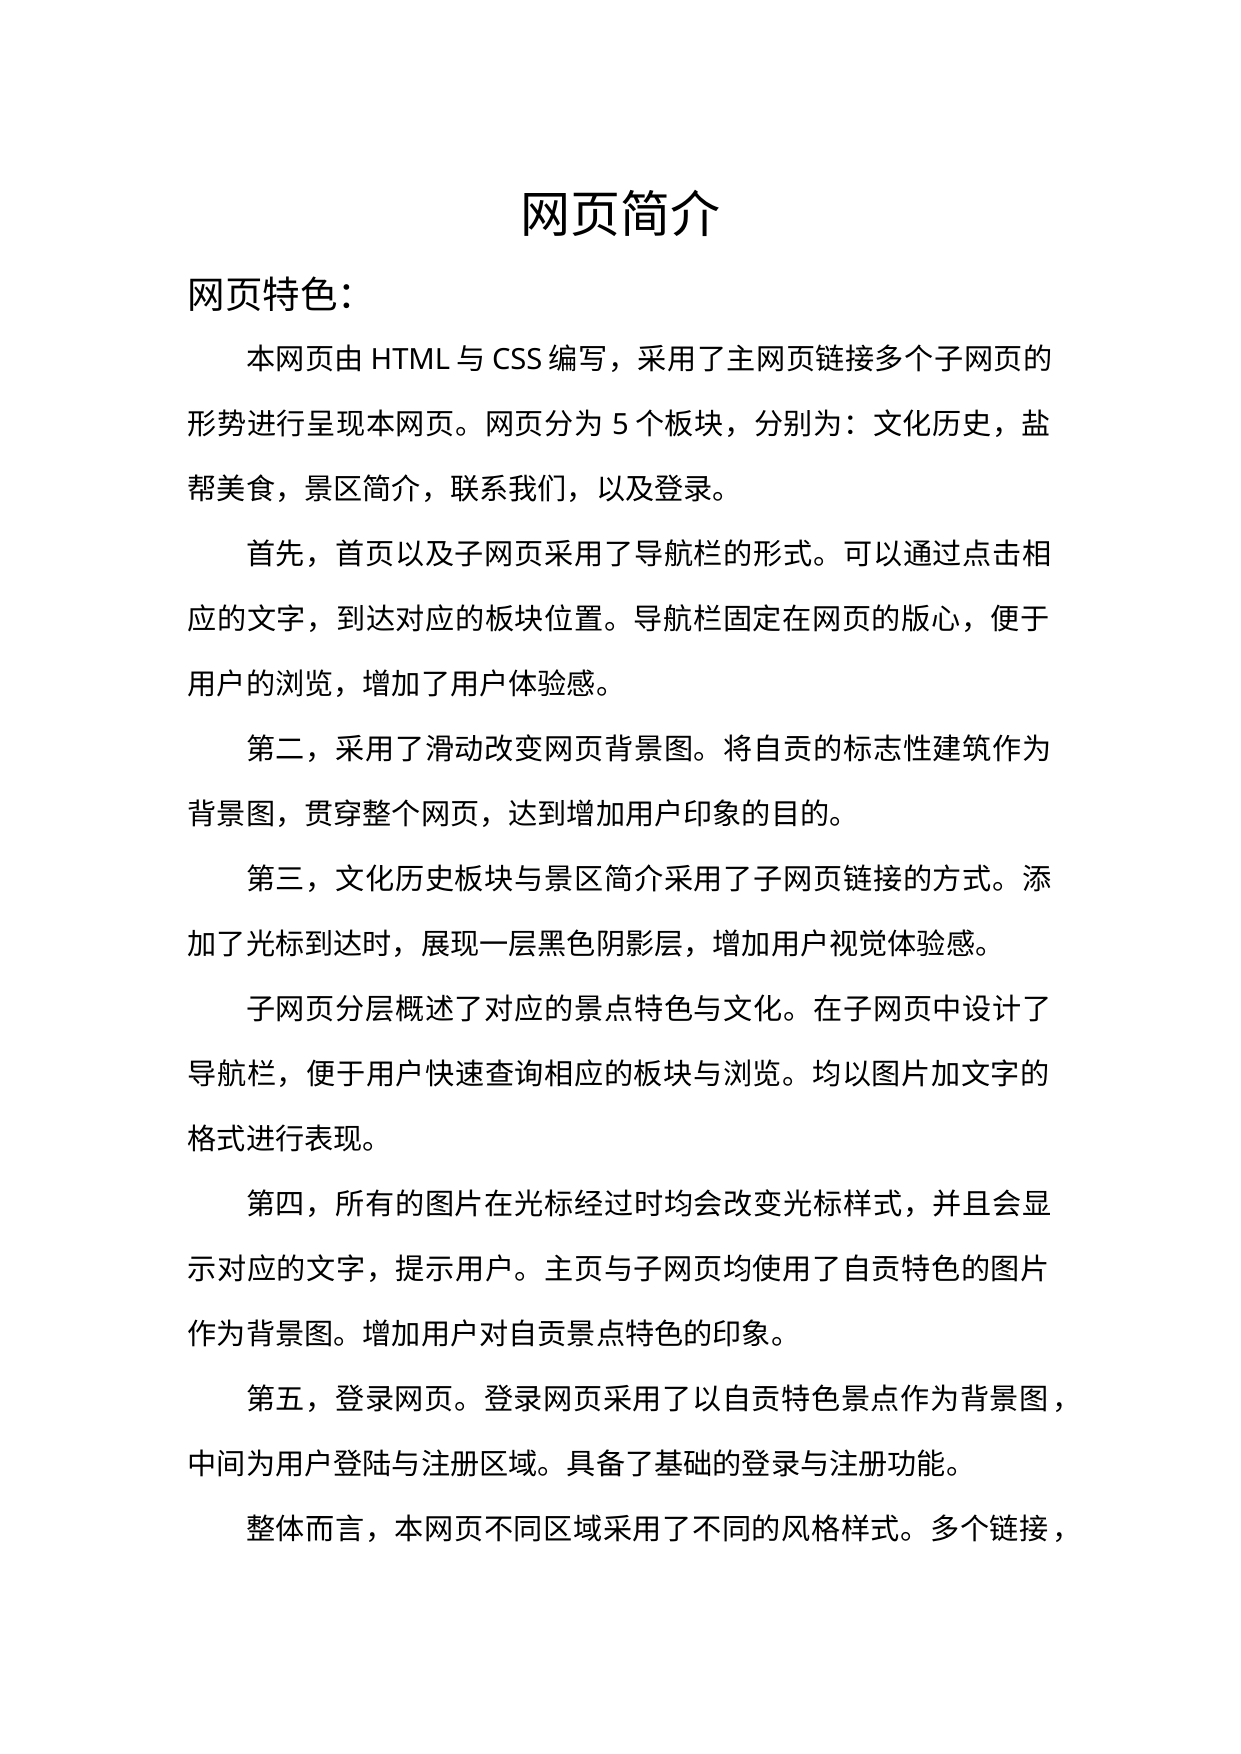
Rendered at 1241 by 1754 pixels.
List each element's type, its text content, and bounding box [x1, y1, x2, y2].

text 第三，文化历史板块与景区简介采用了子网页链接的方式。添加了光标到达时，展现一层黑色阴影层，增加用户视觉体验感。 [187, 844, 1053, 974]
text 首先，首页以及子网页采用了导航栏的形式。可以通过点击相应的文字，到达对应的板块位置。导航栏固定在网页的版心，便于用户的浏览，增加了用户体验感。 [187, 519, 1053, 714]
text 网页简介 [187, 162, 1053, 259]
text 子网页分层概述了对应的景点特色与文化。在子网页中设计了导航栏，便于用户快速查询相应的板块与浏览。均以图片加文字的格式进行表现。 [187, 974, 1053, 1169]
text 第五，登录网页。登录网页采用了以自贡特色景点作为背景图，中间为用户登陆与注册区域。具备了基础的登录与注册功能。 [187, 1364, 1053, 1494]
text 第四，所有的图片在光标经过时均会改变光标样式，并且会显示对应的文字，提示用户。主页与子网页均使用了自贡特色的图片作为背景图。增加用户对自贡景点特色的印象。 [187, 1169, 1053, 1364]
text 网页特色： [187, 259, 1053, 324]
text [187, 1494, 1053, 1559]
text 本网页由HTML与CSS编写，采用了主网页链接多个子网页的形势进行呈现本网页。网页分为5个板块，分别为：文化历史，盐帮美食，景区简介，联系我们，以及登录。 [187, 324, 1053, 519]
text 第二，采用了滑动改变网页背景图。将自贡的标志性建筑作为背景图，贯穿整个网页，达到增加用户印象的目的。 [187, 714, 1053, 844]
